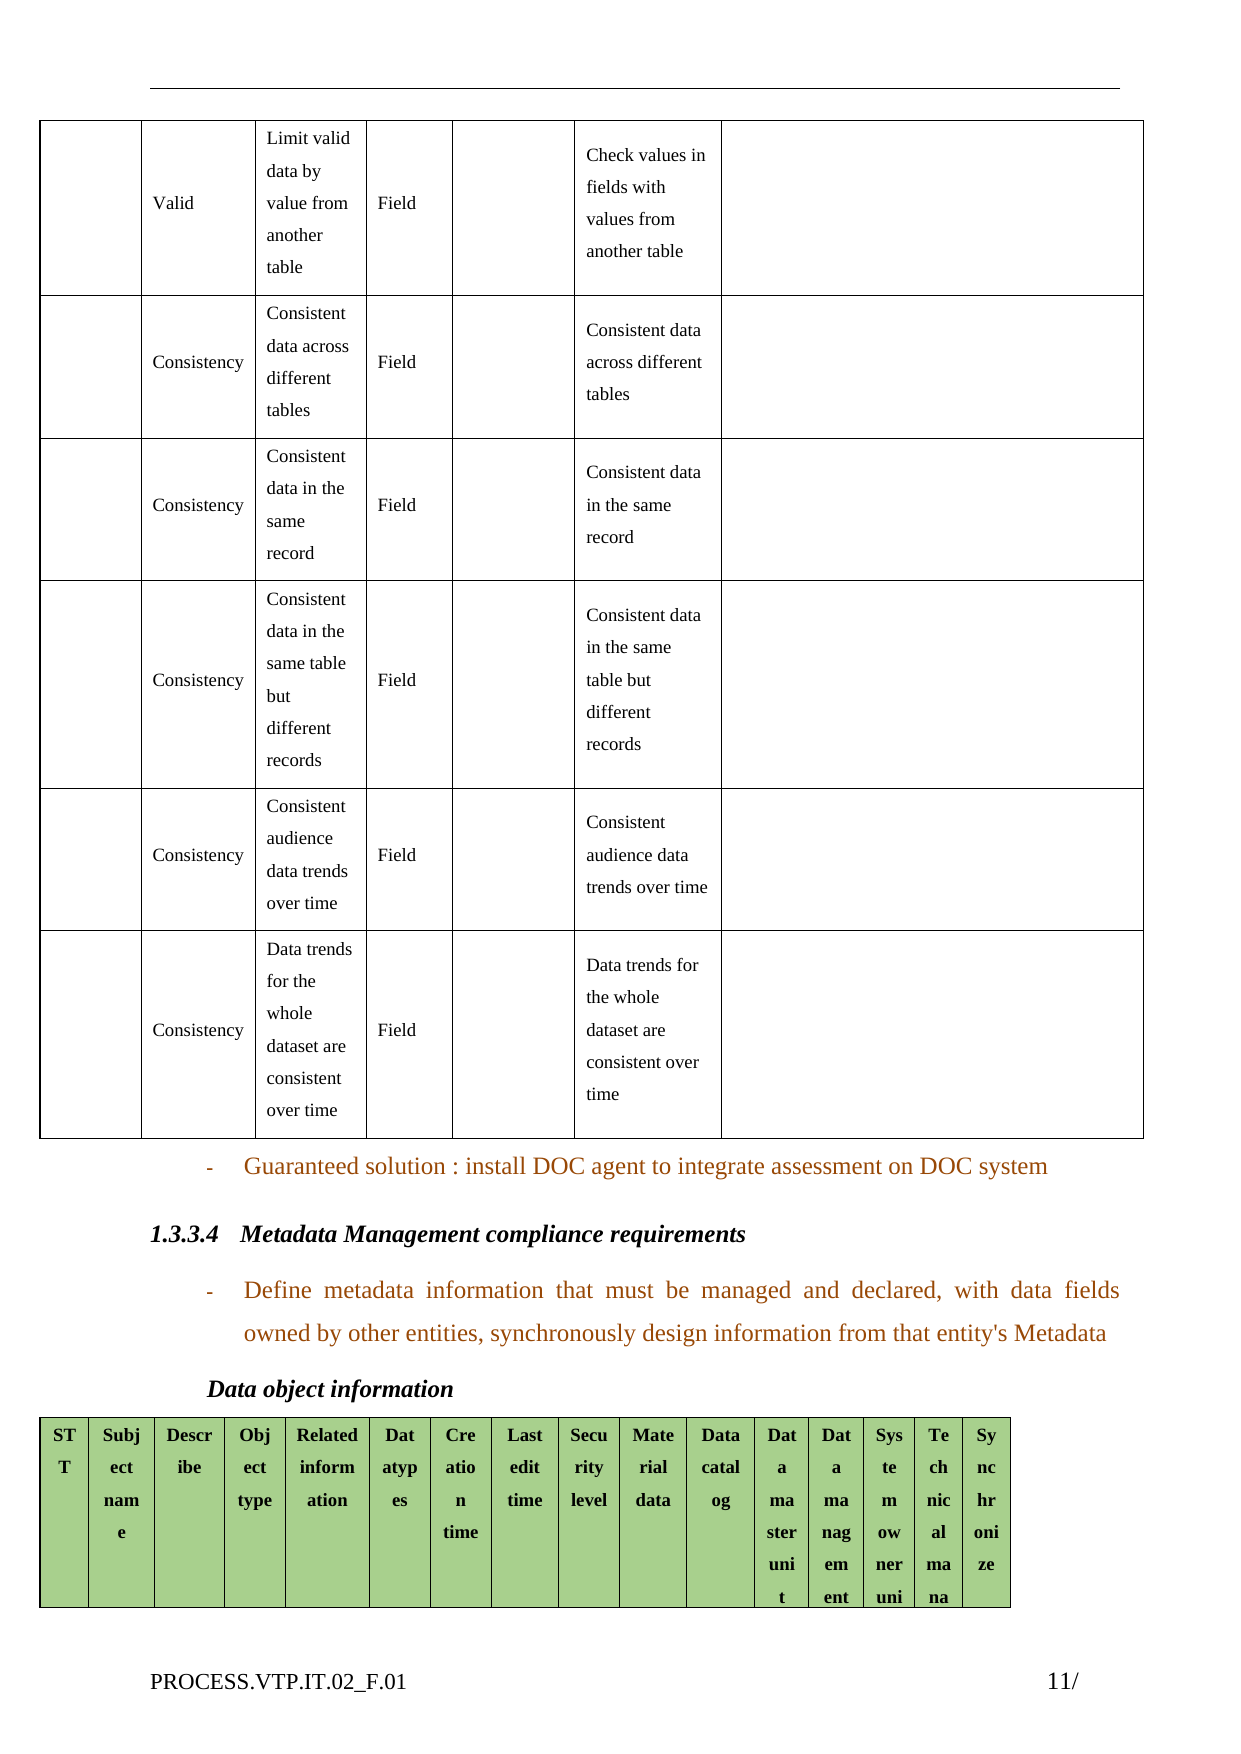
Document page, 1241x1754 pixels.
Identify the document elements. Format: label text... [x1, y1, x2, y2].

table_header Object type [225, 1418, 285, 1607]
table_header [809, 1418, 863, 1607]
table_cell [41, 296, 141, 438]
table_cell Consistent data across different tables [575, 296, 721, 438]
table_header STT [41, 1418, 88, 1607]
table_cell Consistent data across different tables [256, 296, 366, 438]
table_cell [722, 581, 1143, 788]
table_cell Consistent data in the same record [575, 439, 721, 580]
table_header Security level [559, 1418, 619, 1607]
table_cell Field [367, 789, 452, 930]
table_cell Field [367, 439, 452, 580]
table_cell [722, 121, 1143, 295]
table_cell [453, 789, 574, 930]
table_cell Field [367, 931, 452, 1138]
table_header Related information [286, 1418, 369, 1607]
table_cell Limit valid data by value from another table [256, 121, 366, 295]
table_cell [722, 789, 1143, 930]
table_header Synchronized [963, 1418, 1010, 1607]
table_cell [41, 789, 141, 930]
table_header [915, 1418, 962, 1607]
table_cell [453, 931, 574, 1138]
table_header Subject name [89, 1418, 154, 1607]
table_cell Data trends for the whole dataset are consistent over time [256, 931, 366, 1138]
table_cell Check values in fields with values from another table [575, 121, 721, 295]
table_cell [453, 121, 574, 295]
table_cell Field [367, 296, 452, 438]
list Define metadata information that must be managed and declared, with data fields owned by other entities, synchronously design information from that entity's Metadata [206, 1275, 1120, 1347]
table_cell Field [367, 121, 452, 295]
table_cell Consistency [142, 439, 255, 580]
table_cell Consistent data in the same record [256, 439, 366, 580]
table_header System owner unit [864, 1418, 914, 1607]
table_cell Consistency [142, 931, 255, 1138]
table_header Data catalog [687, 1418, 754, 1607]
table_header Creation time [431, 1418, 491, 1607]
table_cell Consistent audience data trends over time [575, 789, 721, 930]
table_cell Consistency [142, 789, 255, 930]
text Data object information [207, 1374, 1120, 1402]
table_cell Field [367, 581, 452, 788]
table_cell [453, 439, 574, 580]
table_cell Consistency [142, 296, 255, 438]
table_cell Valid [142, 121, 255, 295]
table_cell [41, 581, 141, 788]
table_cell [41, 931, 141, 1138]
table_header Datatypes [370, 1418, 430, 1607]
table_header Last edit time [492, 1418, 558, 1607]
table_cell Data trends for the whole dataset are consistent over time [575, 931, 721, 1138]
table_cell [41, 439, 141, 580]
table_cell Consistent data in the same table but different records [256, 581, 366, 788]
table_cell Consistent audience data trends over time [256, 789, 366, 930]
table_cell [722, 931, 1143, 1138]
table_cell [722, 296, 1143, 438]
subtitle Metadata Management compliance requirements [150, 1219, 1120, 1248]
table_cell Consistency [142, 581, 255, 788]
list Guaranteed solution : install DOC agent to integrate assessment on DOC system [206, 1151, 1120, 1180]
table_cell [453, 296, 574, 438]
table_cell [453, 581, 574, 788]
table_header Data master unit [755, 1418, 808, 1607]
table_cell Consistent data in the same table but different records [575, 581, 721, 788]
table_cell [722, 439, 1143, 580]
table_header Describe [155, 1418, 224, 1607]
table_cell [41, 121, 141, 295]
table_header Material data [620, 1418, 686, 1607]
